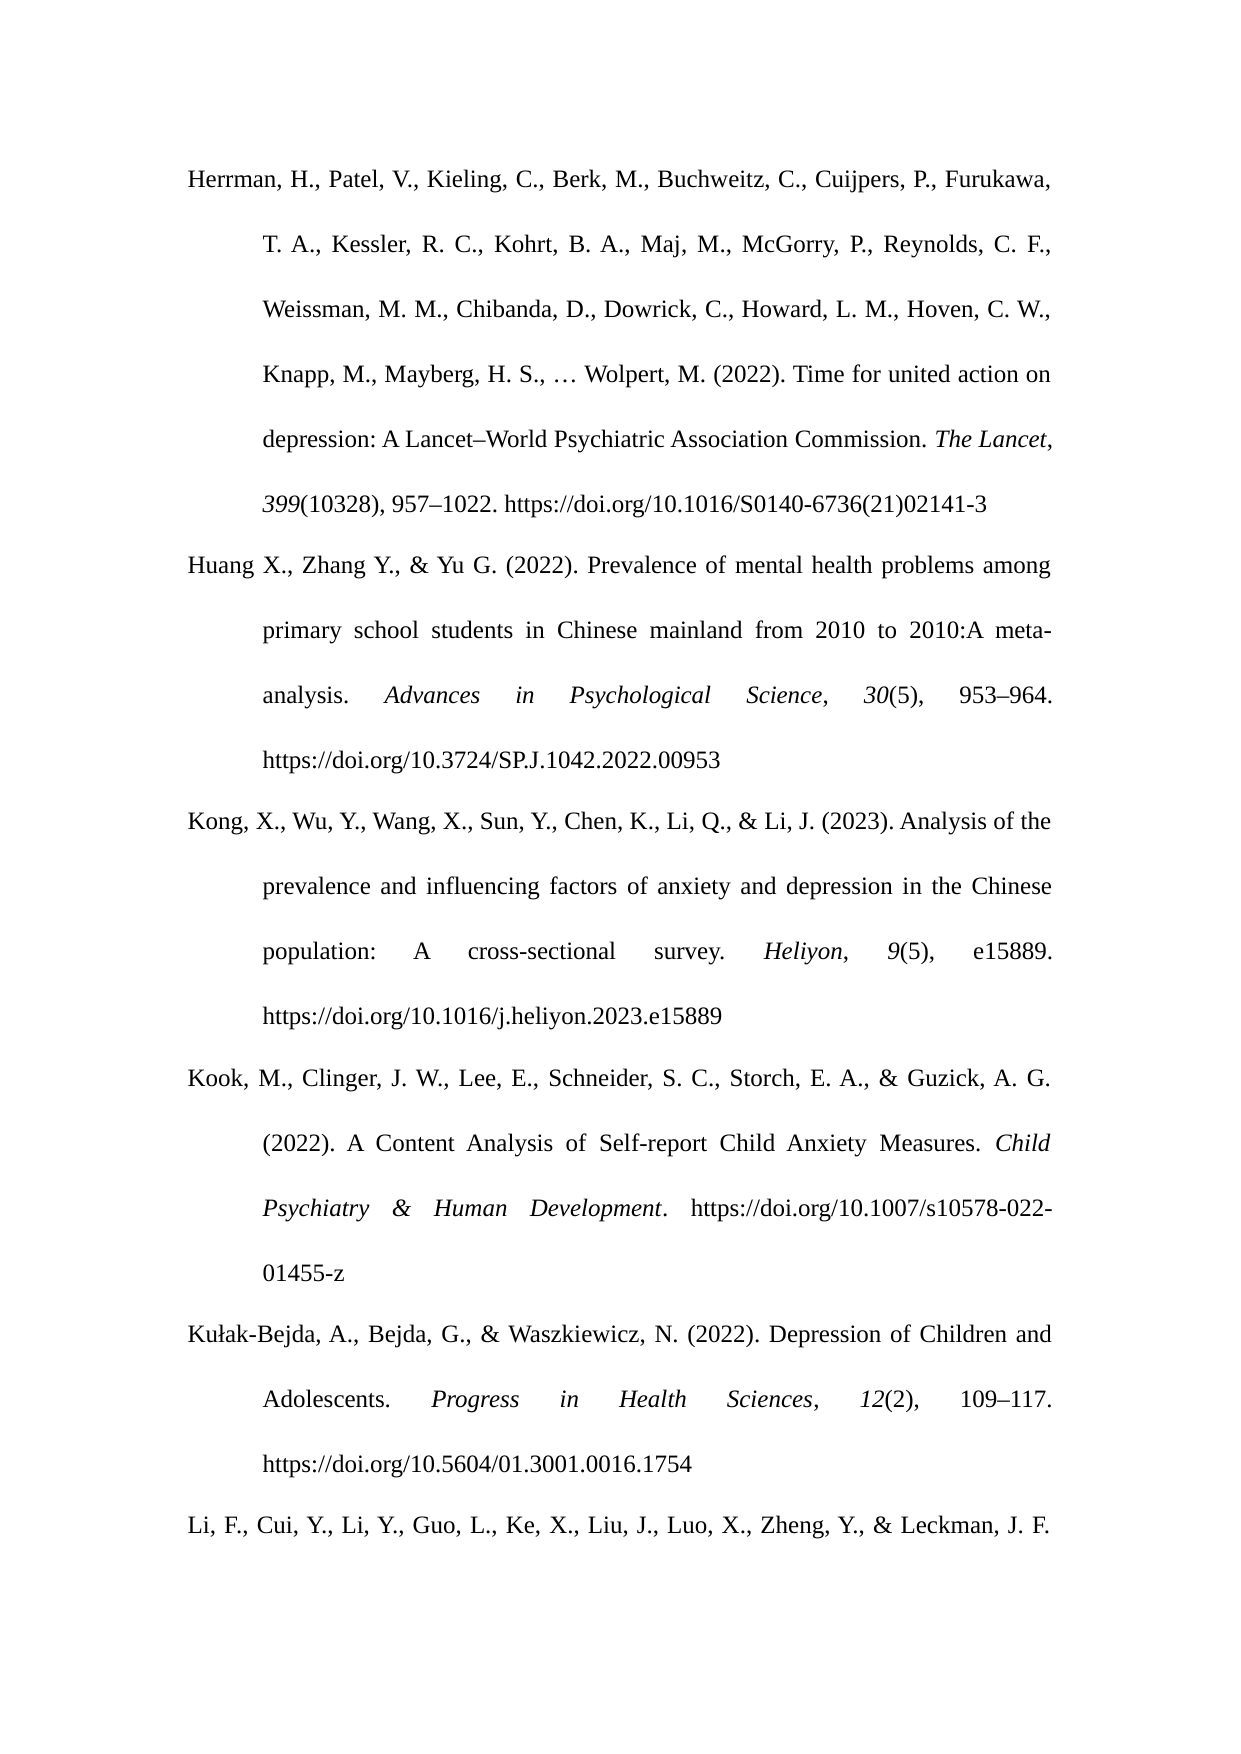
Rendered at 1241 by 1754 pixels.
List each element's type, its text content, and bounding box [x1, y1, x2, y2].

text Huang X., Zhang Y., & Yu G. (2022). Prevalence of mental health problems among primary school students in Chinese mainland from 2010 to 2010:A meta-analysis. Advances in Psychological Science, 30(5), 953–964. https://doi.org/10.3724/SP.J.1042.2022.00953 [187, 548, 1053, 776]
text Herrman, H., Patel, V., Kieling, C., Berk, M., Buchweitz, C., Cuijpers, P., Furukawa, T. A., Kessler, R. C., Kohrt, B. A., Maj, M., McGorry, P., Reynolds, C. F., Weissman, M. M., Chibanda, D., Dowrick, C., Howard, L. M., Hoven, C. W., Knapp, M., Mayberg, H. S., … Wolpert, M. (2022). Time for united action on depression: A Lancet–World Psychiatric Association Commission. The Lancet, 399(10328), 957–1022. https://doi.org/10.1016/S0140-6736(21)02141-3 [187, 162, 1053, 519]
text Kułak-Bejda, A., Bejda, G., & Waszkiewicz, N. (2022). Depression of Children and Adolescents. Progress in Health Sciences, 12(2), 109–117. https://doi.org/10.5604/01.3001.0016.1754 [187, 1317, 1053, 1479]
text Kong, X., Wu, Y., Wang, X., Sun, Y., Chen, K., Li, Q., & Li, J. (2023). Analysis of the prevalence and influencing factors of anxiety and depression in the Chinese population: A cross-sectional survey. Heliyon, 9(5), e15889. https://doi.org/10.1016/j.heliyon.2023.e15889 [187, 804, 1053, 1032]
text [187, 1508, 1053, 1541]
text Kook, M., Clinger, J. W., Lee, E., Schneider, S. C., Storch, E. A., & Guzick, A. G. (2022). A Content Analysis of Self-report Child Anxiety Measures. Child Psychiatry & Human Development. https://doi.org/10.1007/s10578-022-01455-z [187, 1061, 1053, 1288]
